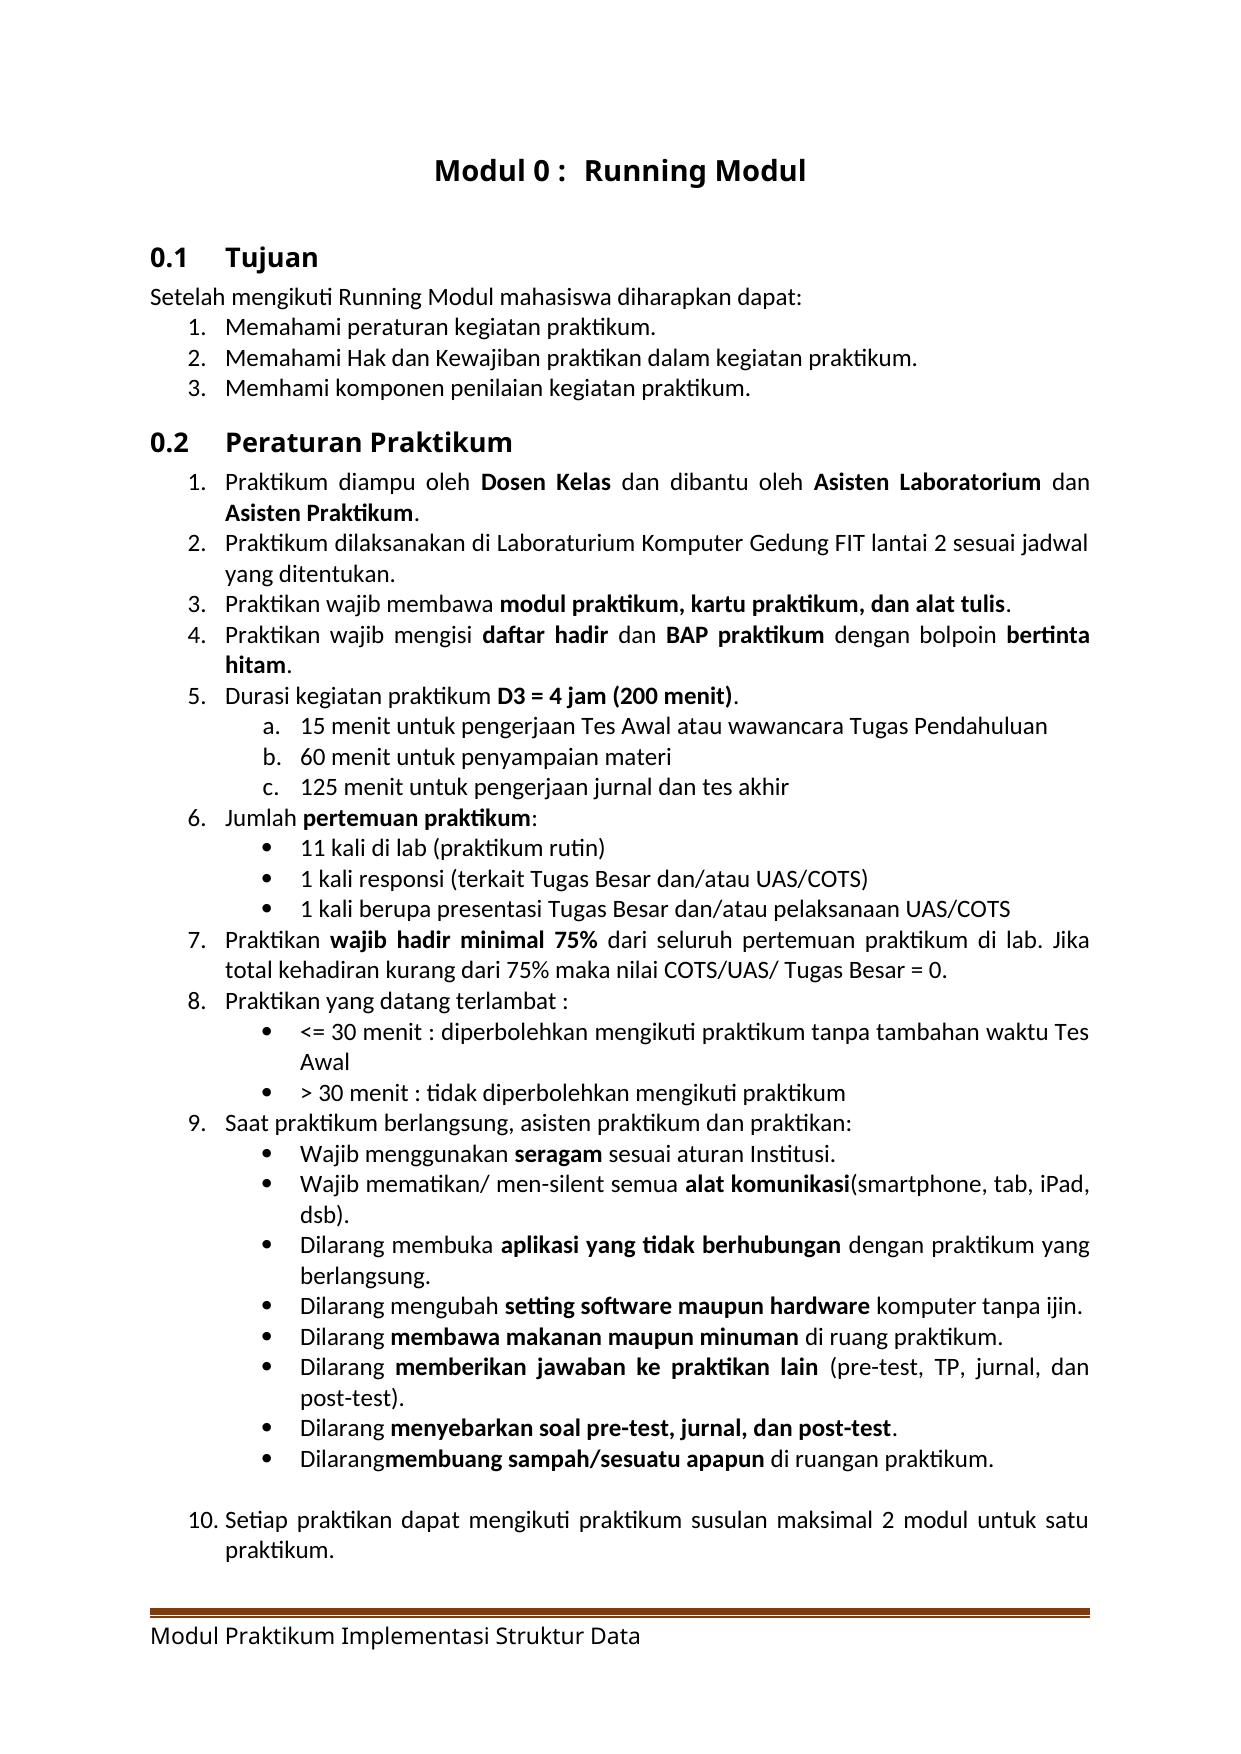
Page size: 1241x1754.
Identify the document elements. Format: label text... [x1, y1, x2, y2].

subtitle Peraturan Praktikum [150, 424, 1090, 461]
subtitle Running Modul [150, 150, 1090, 190]
list 1 kali responsi (terkait Tugas Besar dan/atau UAS/COTS) [262, 863, 1090, 893]
list Memhami komponen penilaian kegiatan praktikum. [187, 372, 1090, 403]
list Praktikan wajib membawa modul praktikum, kartu praktikum, dan alat tulis. [187, 588, 1090, 619]
list Jumlah pertemuan praktikum: [187, 802, 1090, 832]
list Wajib menggunakan seragam sesuai aturan Institusi. [262, 1138, 1090, 1168]
list Wajib mematikan/ men-silent semua alat komunikasi(smartphone, tab, iPad, dsb). [262, 1168, 1090, 1229]
text Setelah mengikuti Running Modul mahasiswa diharapkan dapat: [150, 281, 1090, 311]
list 60 menit untuk penyampaian materi [262, 741, 1090, 771]
list Dilarang membawa makanan maupun minuman di ruang praktikum. [262, 1321, 1090, 1351]
list Praktikan wajib mengisi daftar hadir dan BAP praktikum dengan bolpoin bertinta hitam. [187, 619, 1090, 680]
list Dilarang memberikan jawaban ke praktikan lain (pre-test, TP, jurnal, dan post-test). [262, 1351, 1090, 1412]
list Memahami Hak dan Kewajiban praktikan dalam kegiatan praktikum. [187, 342, 1090, 372]
list <= 30 menit : diperbolehkan mengikuti praktikum tanpa tambahan waktu Tes Awal [262, 1016, 1090, 1077]
list Praktikum dilaksanakan di Laboraturium Komputer Gedung FIT lantai 2 sesuai jadwal yang ditentukan. [187, 527, 1090, 588]
list 11 kali di lab (praktikum rutin) [262, 832, 1090, 863]
list 1 kali berupa presentasi Tugas Besar dan/atau pelaksanaan UAS/COTS [262, 893, 1090, 924]
list Praktikan yang datang terlambat : [187, 985, 1090, 1016]
list > 30 menit : tidak diperbolehkan mengikuti praktikum [262, 1077, 1090, 1107]
list Dilarang membuka aplikasi yang tidak berhubungan dengan praktikum yang berlangsung. [262, 1229, 1090, 1290]
list 15 menit untuk pengerjaan Tes Awal atau wawancara Tugas Pendahuluan [262, 710, 1090, 741]
list Dilarang menyebarkan soal pre-test, jurnal, dan post-test. [262, 1412, 1090, 1443]
list Praktikum diampu oleh Dosen Kelas dan dibantu oleh Asisten Laboratorium dan Asisten Praktikum. [187, 466, 1090, 527]
list Dilarang mengubah setting software maupun hardware komputer tanpa ijin. [262, 1290, 1090, 1321]
list Praktikan wajib hadir minimal 75% dari seluruh pertemuan praktikum di lab. Jika total kehadiran kurang dari 75% maka nilai COTS/UAS/ Tugas Besar = 0. [187, 924, 1090, 985]
list Saat praktikum berlangsung, asisten praktikum dan praktikan: [187, 1107, 1090, 1138]
list Memahami peraturan kegiatan praktikum. [187, 311, 1090, 342]
subtitle Tujuan [150, 238, 1090, 275]
list Dilarangmembuang sampah/sesuatu apapun di ruangan praktikum. [262, 1443, 1090, 1473]
list Setiap praktikan dapat mengikuti praktikum susulan maksimal 2 modul untuk satu praktikum. [187, 1504, 1090, 1565]
list Durasi kegiatan praktikum D3 = 4 jam (200 menit). [187, 680, 1090, 710]
list 125 menit untuk pengerjaan jurnal dan tes akhir [262, 771, 1090, 802]
